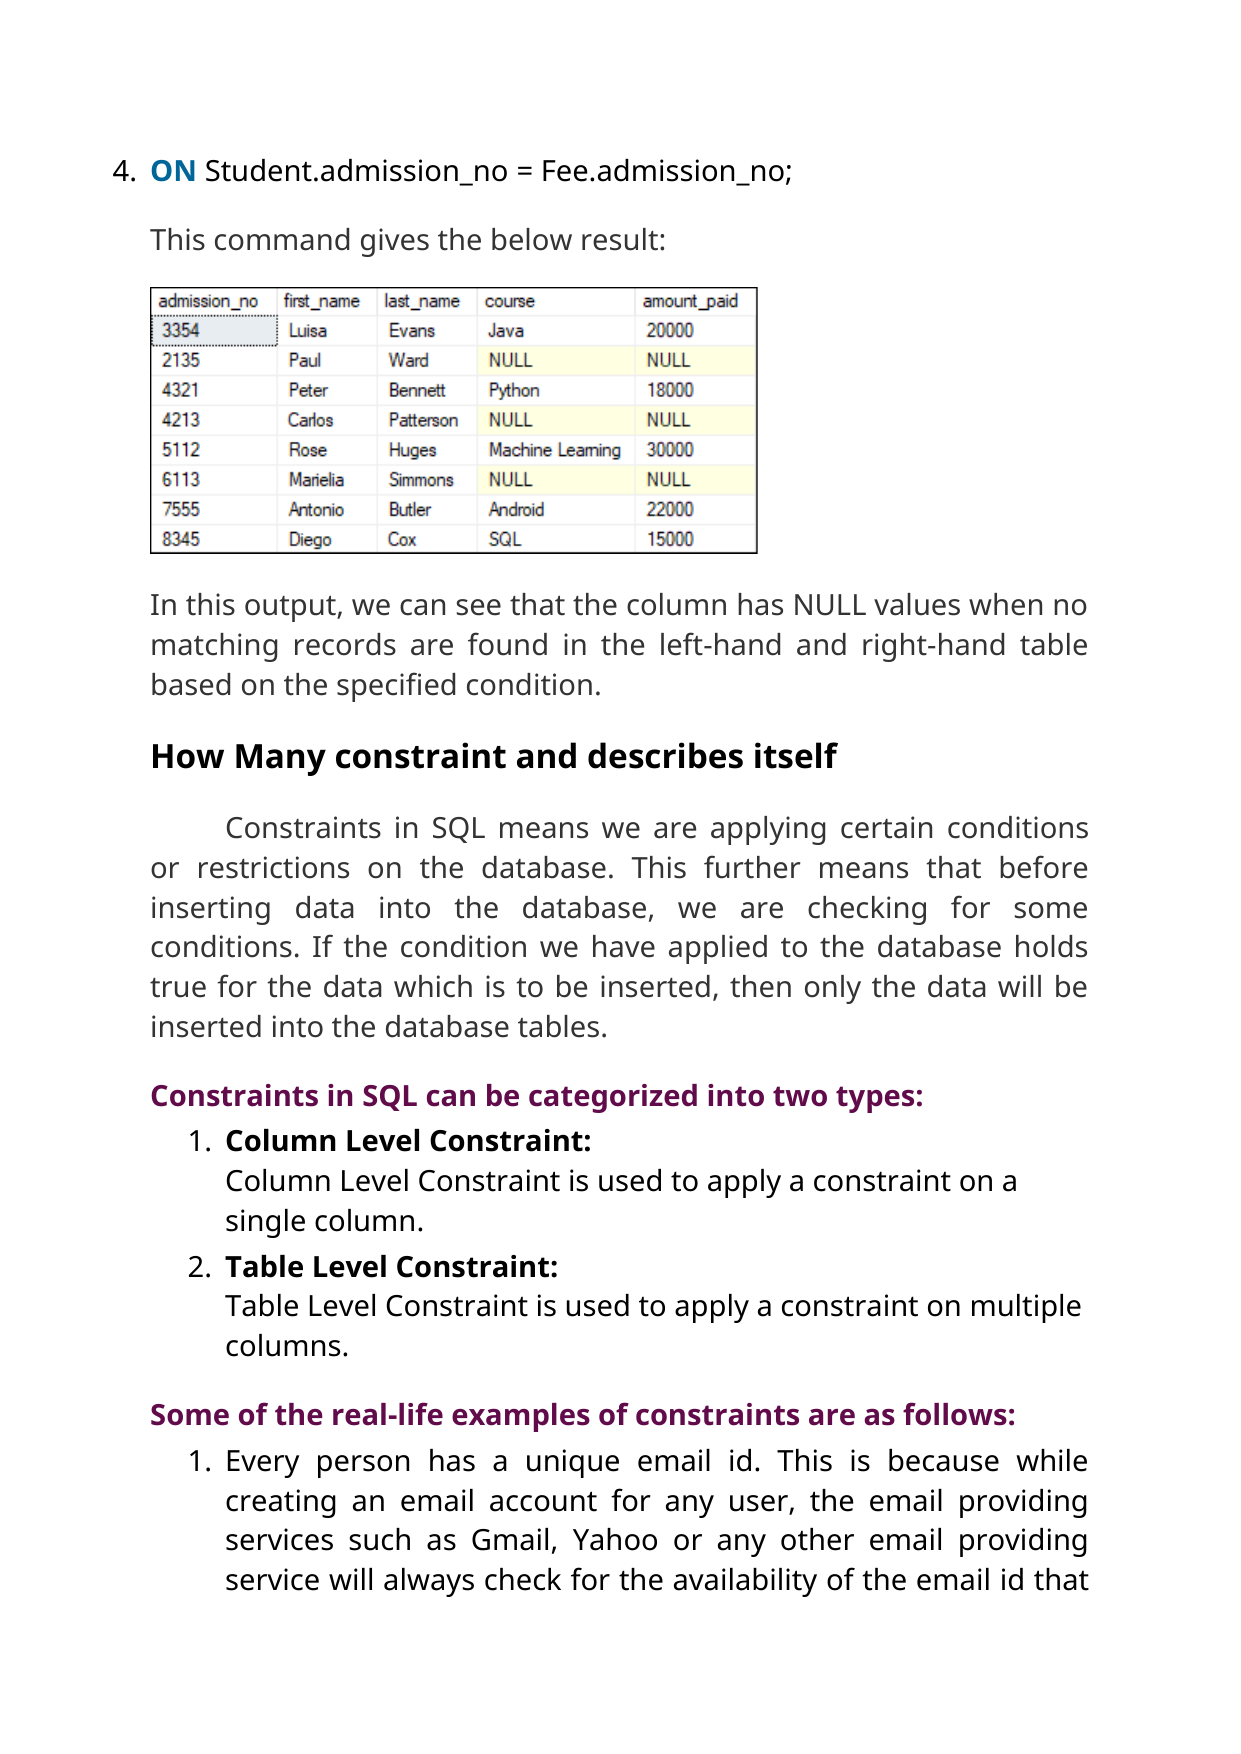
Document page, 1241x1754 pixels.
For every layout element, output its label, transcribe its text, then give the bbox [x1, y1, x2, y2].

text Constraints in SQL means we are applying certain conditions or restrictions on the database. This further means that before inserting data into the database, we are checking for some conditions. If the condition we have applied to the database holds true for the data which is to be inserted, then only the data will be inserted into the database tables. [150, 807, 1090, 1046]
subtitle Constraints in SQL can be categorized into two types: [150, 1075, 1090, 1114]
list ON Student.admission_no = Fee.admission_no; [112, 150, 1090, 190]
text How Many constraint and describes itself [150, 733, 1090, 778]
list Table Level Constraint: Table Level Constraint is used to apply a constraint on multiple columns. [187, 1246, 1090, 1365]
text This command gives the below result: [150, 219, 1090, 258]
list Column Level Constraint: Column Level Constraint is used to apply a constraint on a single column. [187, 1121, 1090, 1240]
text In this output, we can see that the column has NULL values when no matching records are found in the left-hand and right-hand table based on the specified condition. [150, 585, 1090, 704]
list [187, 1440, 1090, 1599]
subtitle Some of the real-life examples of constraints are as follows: [150, 1394, 1090, 1434]
picture [150, 287, 758, 554]
